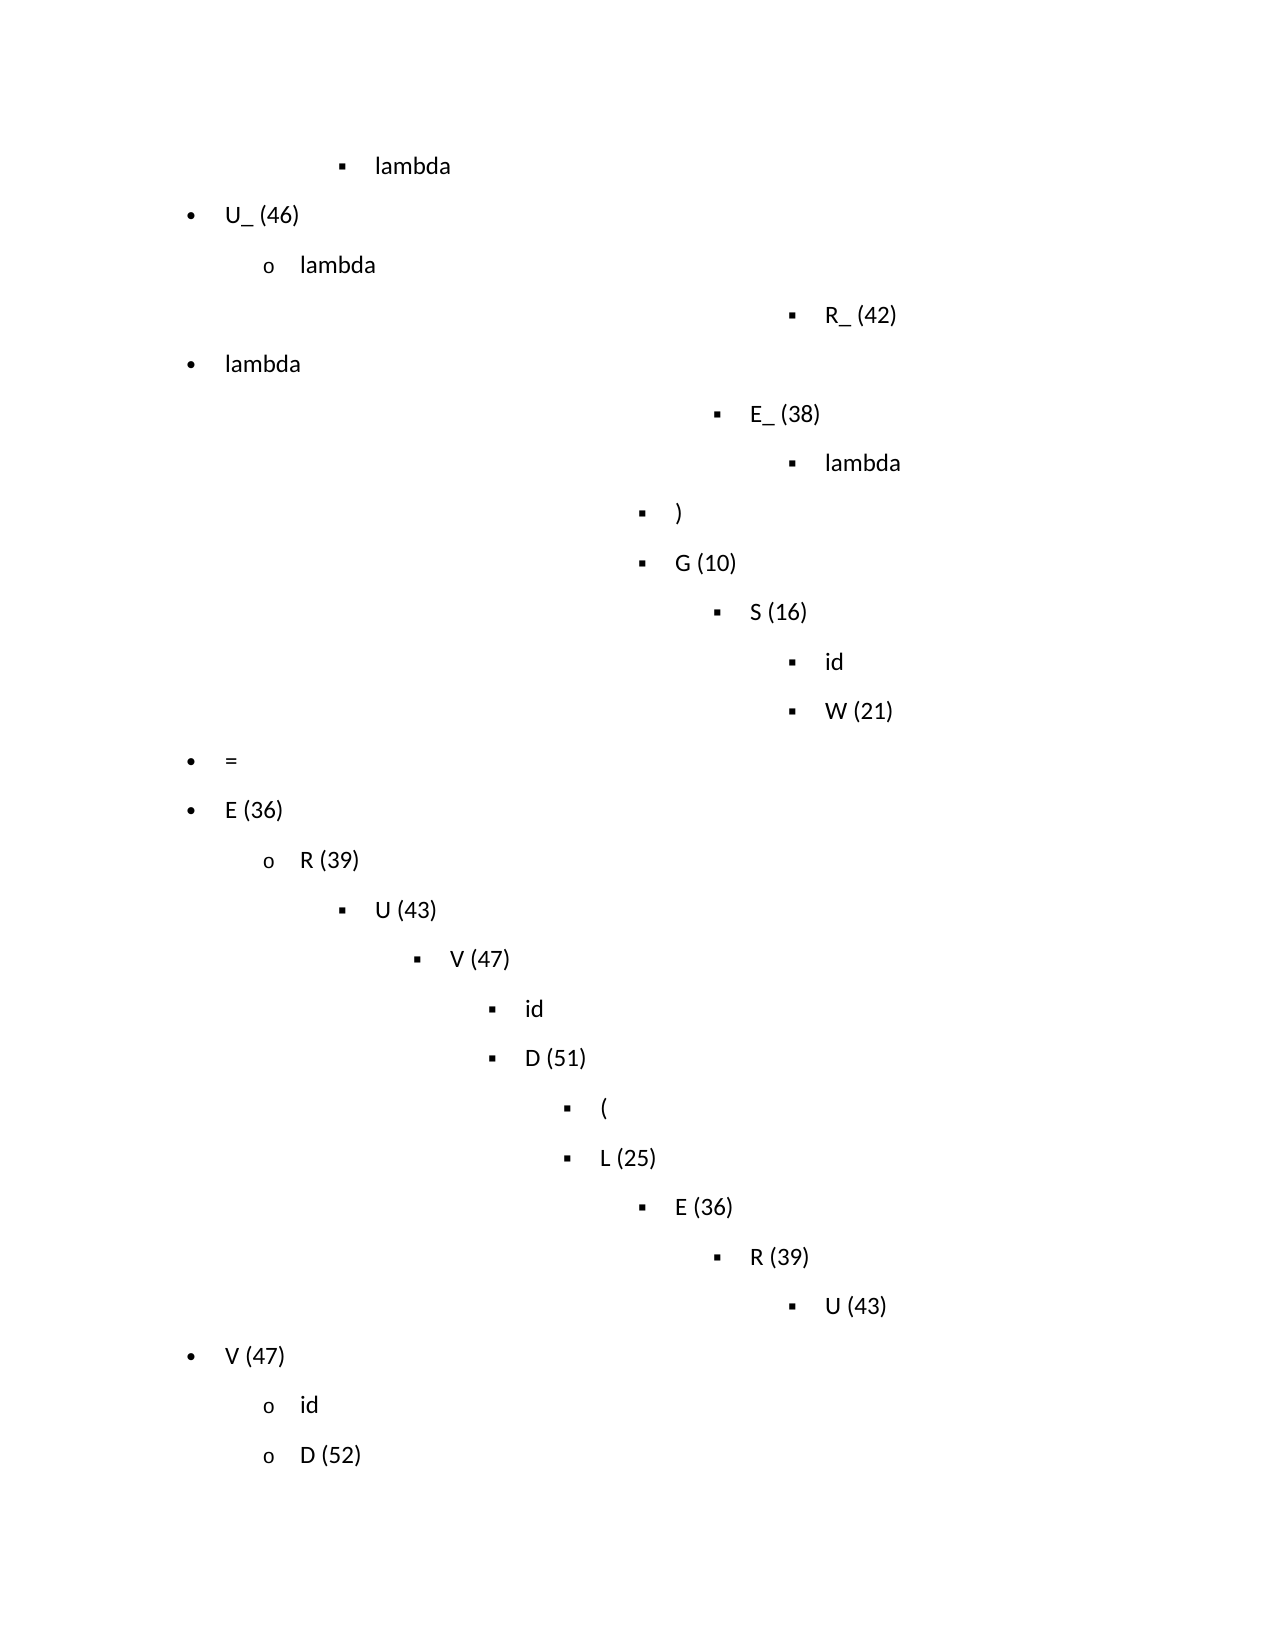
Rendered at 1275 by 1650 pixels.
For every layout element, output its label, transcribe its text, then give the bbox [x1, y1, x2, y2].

list W (21) [787, 695, 1125, 726]
list id [487, 993, 1125, 1023]
list ( [562, 1092, 1125, 1123]
list E (36) [187, 794, 1125, 825]
list D (51) [487, 1042, 1125, 1073]
list L (25) [562, 1142, 1125, 1172]
list id [787, 646, 1125, 676]
list V (47) [412, 943, 1125, 974]
list lambda [337, 150, 1125, 181]
list R (39) [712, 1241, 1125, 1271]
list ) [637, 497, 1125, 528]
list lambda [262, 249, 1125, 280]
list E (36) [637, 1191, 1125, 1222]
list lambda [787, 447, 1125, 478]
list id [262, 1389, 1125, 1420]
list R_ (42) [787, 299, 1125, 329]
list V (47) [187, 1340, 1125, 1371]
list U (43) [337, 894, 1125, 924]
list U_ (46) [187, 199, 1125, 230]
list = [187, 745, 1125, 776]
list G (10) [637, 547, 1125, 577]
list E_ (38) [712, 398, 1125, 428]
list S (16) [712, 596, 1125, 627]
list R (39) [262, 844, 1125, 875]
list U (43) [787, 1290, 1125, 1321]
list lambda [187, 348, 1125, 379]
list D (52) [262, 1439, 1125, 1470]
